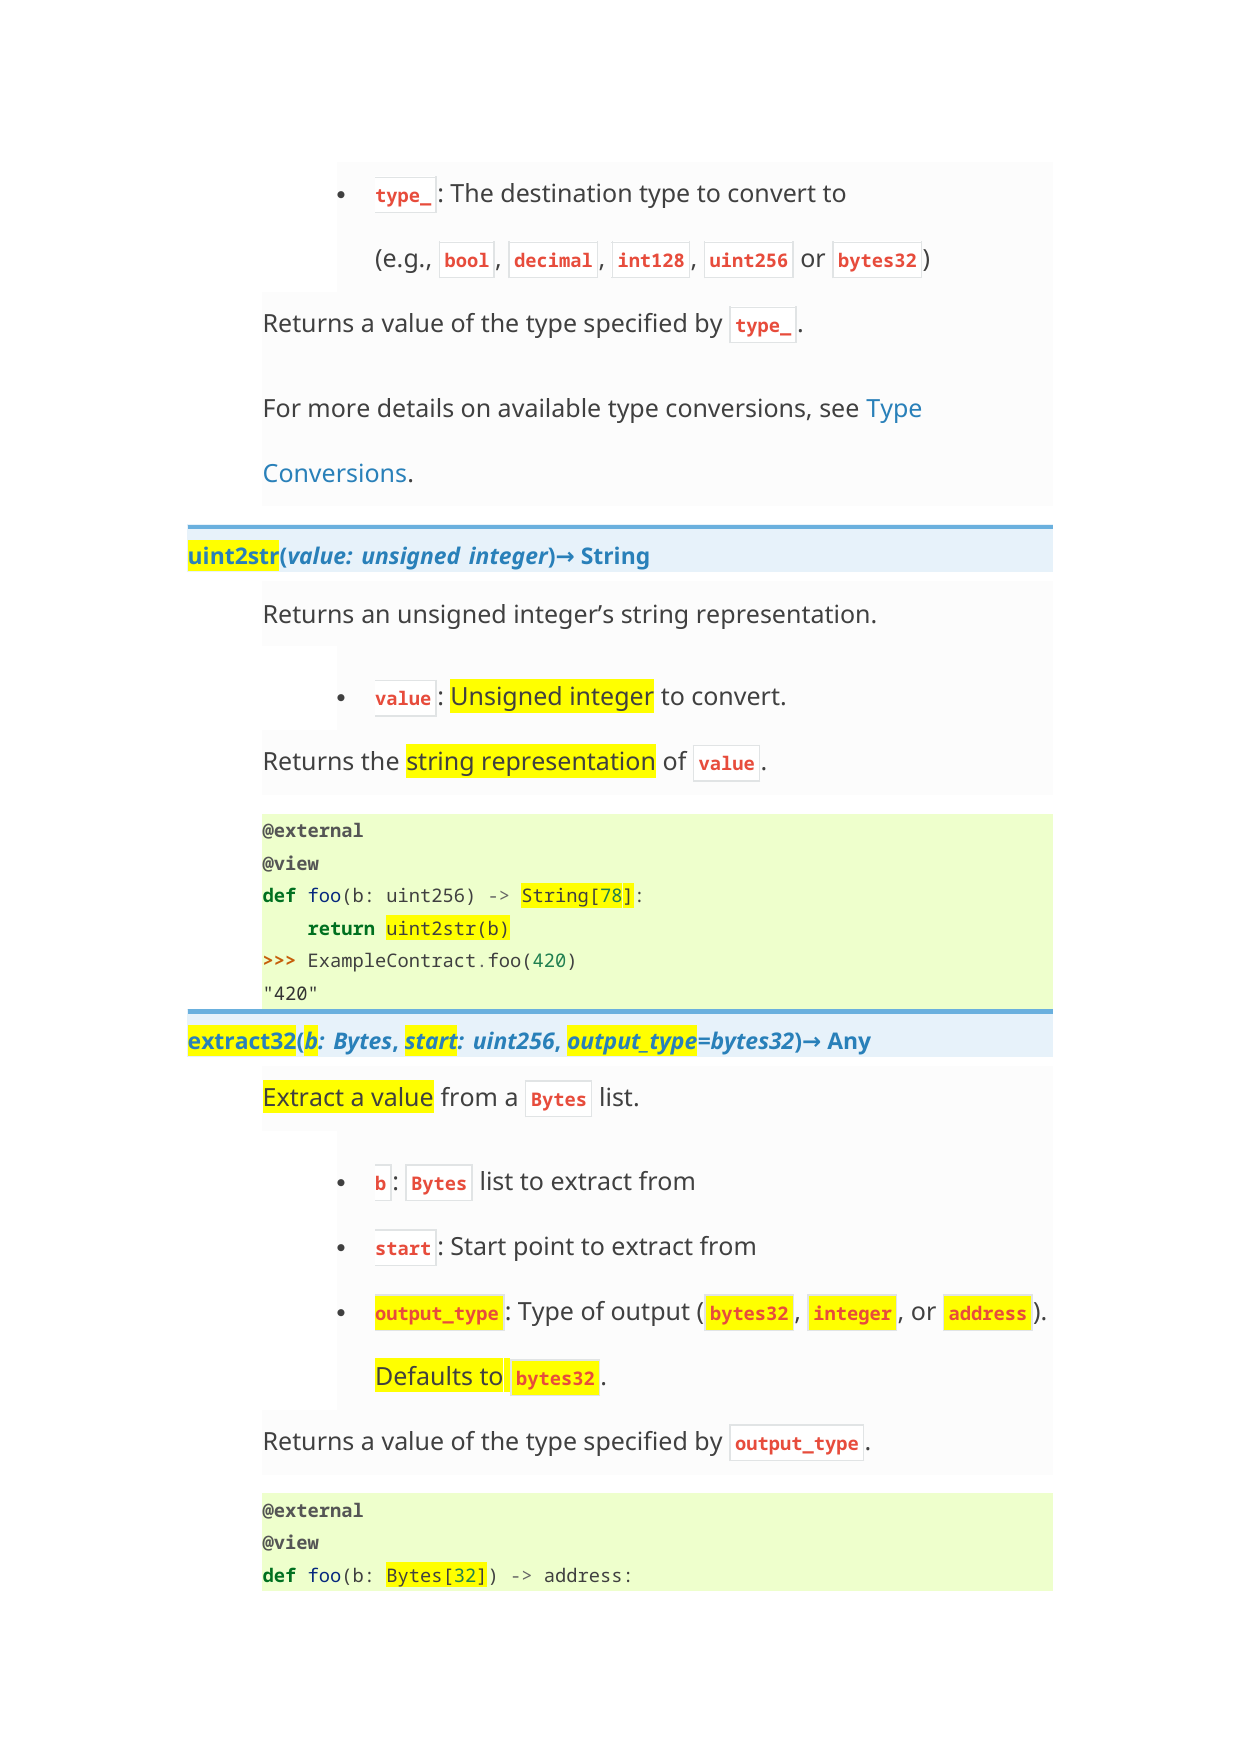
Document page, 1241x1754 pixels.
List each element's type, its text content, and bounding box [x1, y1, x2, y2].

text For more details on available type conversions, see Type Conversions. [262, 376, 1053, 506]
list start: Start point to extract from [337, 1215, 1053, 1280]
text def foo(b: Bytes[32]) -> address: [262, 1558, 1053, 1591]
text extract32(b: Bytes, start: uint256, output_type=bytes32)→ Any [187, 1010, 1053, 1057]
list b: Bytes list to extract from [337, 1150, 1053, 1215]
text Returns a value of the type specified by output_type. [262, 1410, 1053, 1475]
text Returns an unsigned integer’s string representation. [262, 581, 1053, 646]
list output_type: Type of output (bytes32, integer, or address). Defaults to bytes32. [337, 1280, 1053, 1410]
text Extract a value from a Bytes list. [262, 1066, 1053, 1131]
text Returns the string representation of value. [262, 730, 1053, 795]
text @view [262, 1526, 1053, 1558]
text return uint2str(b) [262, 911, 1053, 944]
text @external [262, 814, 1053, 846]
text "420" [262, 976, 1053, 1009]
text @view [262, 846, 1053, 879]
text def foo(b: uint256) -> String[78]: [262, 879, 1053, 911]
text Returns a value of the type specified by type_. [262, 292, 1053, 357]
list type_: The destination type to convert to (e.g., bool, decimal, int128, uint256 or bytes32) [337, 162, 1053, 292]
text >>> ExampleContract.foo(420) [262, 944, 1053, 976]
text uint2str(value: unsigned integer)→ String [187, 526, 1053, 572]
text @external [262, 1493, 1053, 1526]
list value: Unsigned integer to convert. [337, 665, 1053, 730]
